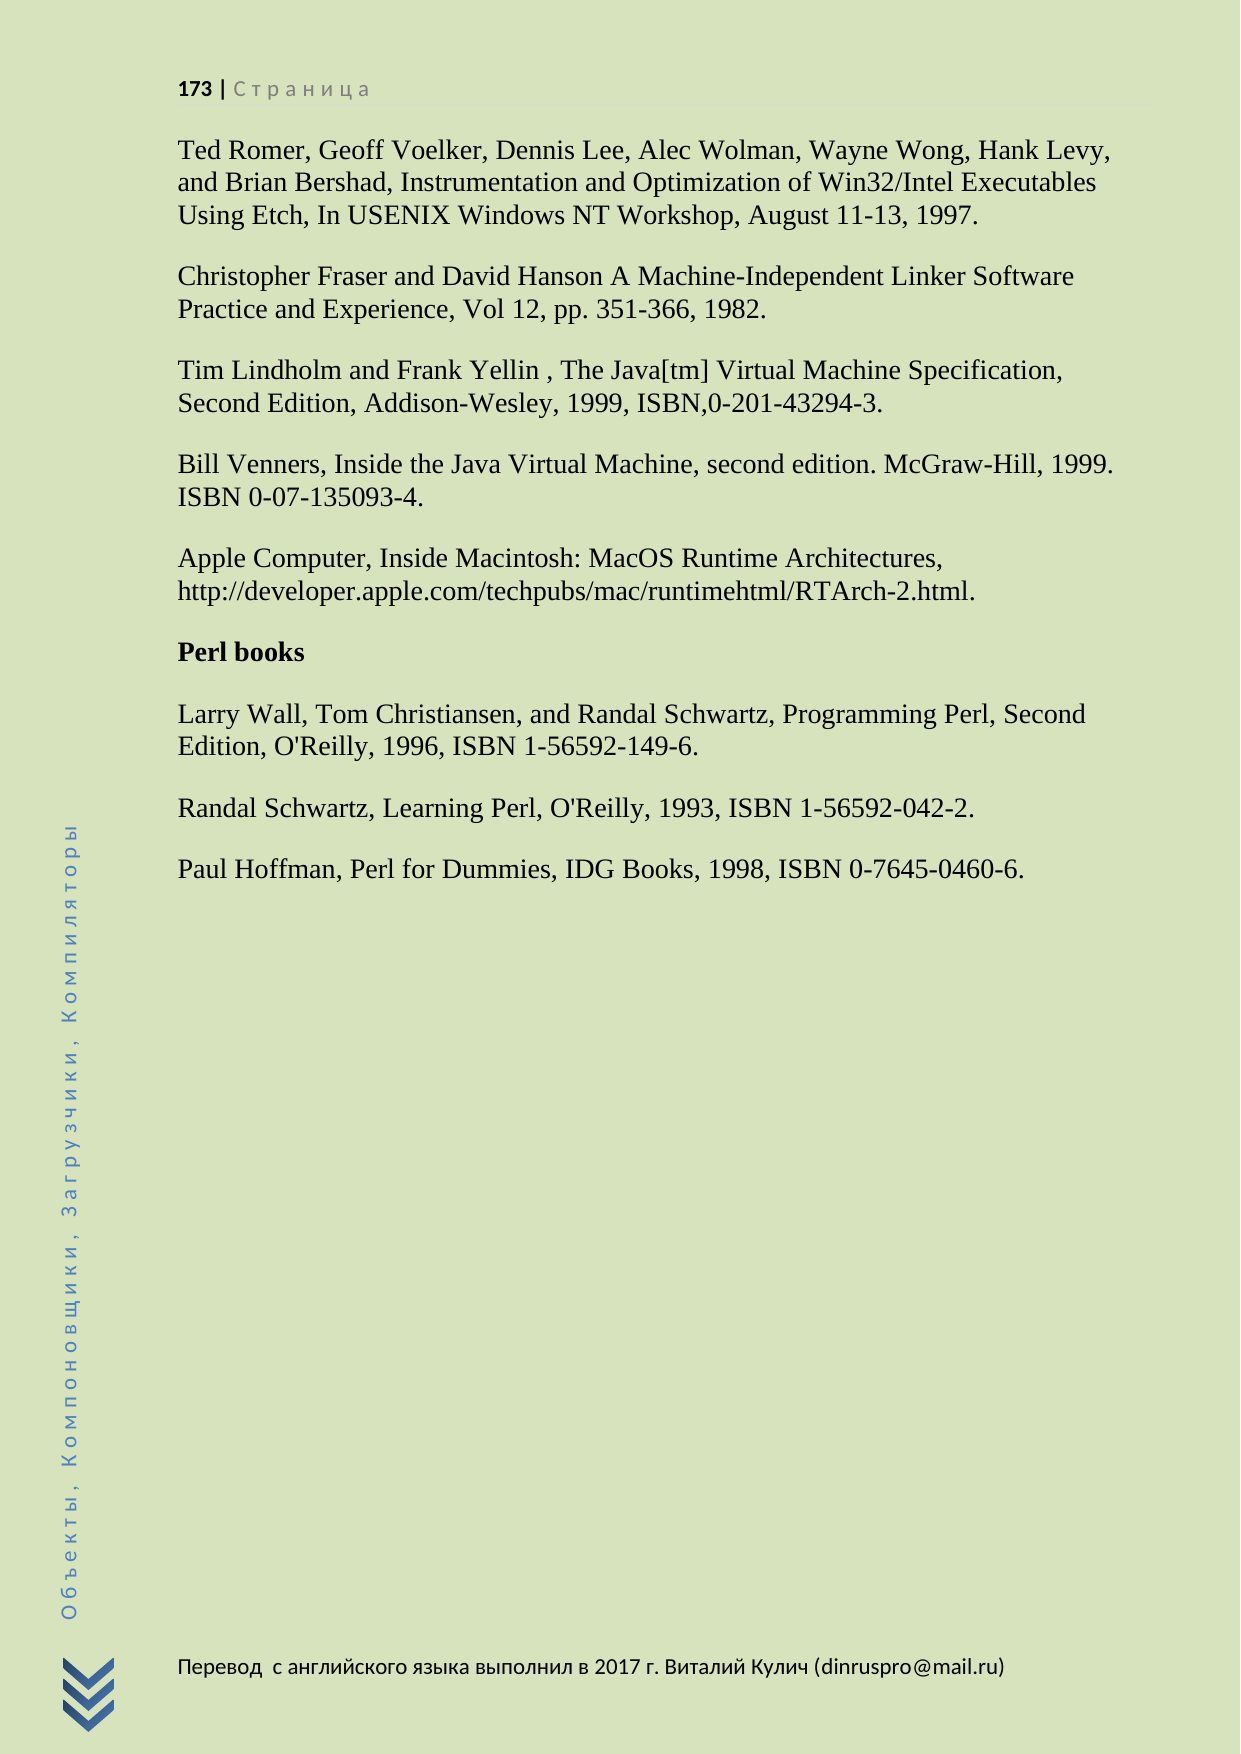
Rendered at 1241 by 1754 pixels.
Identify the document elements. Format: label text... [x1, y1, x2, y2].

text Tim Lindholm and Frank Yellin , The Java[tm] Virtual Machine Specification, Second Edition, Addison-Wesley, 1999, ISBN,0-201-43294-3. [177, 353, 1152, 418]
text Randal Schwartz, Learning Perl, O'Reilly, 1993, ISBN 1-56592-042-2. [177, 791, 1152, 823]
text Christopher Fraser and David Hanson A Machine-Independent Linker Software Practice and Experience, Vol 12, pp. 351-366, 1982. [177, 259, 1152, 324]
text Apple Computer, Inside Macintosh: MacOS Runtime Architectures, http://developer.apple.com/techpubs/mac/runtimehtml/RTArch-2.html. [177, 541, 1152, 606]
text Perl books [177, 635, 1152, 667]
text Larry Wall, Tom Christiansen, and Randal Schwartz, Programming Perl, Second Edition, O'Reilly, 1996, ISBN 1-56592-149-6. [177, 697, 1152, 761]
text Ted Romer, Geoff Voelker, Dennis Lee, Alec Wolman, Wayne Wong, Hank Levy, and Brian Bershad, Instrumentation and Optimization of Win32/Intel Executables Using Etch, In USENIX Windows NT Workshop, August 11-13, 1997. [177, 133, 1152, 230]
text Paul Hoffman, Perl for Dummies, IDG Books, 1998, ISBN 0-7645-0460-6. [177, 852, 1152, 884]
text Bill Venners, Inside the Java Virtual Machine, second edition. McGraw-Hill, 1999. ISBN 0-07-135093-4. [177, 447, 1152, 512]
